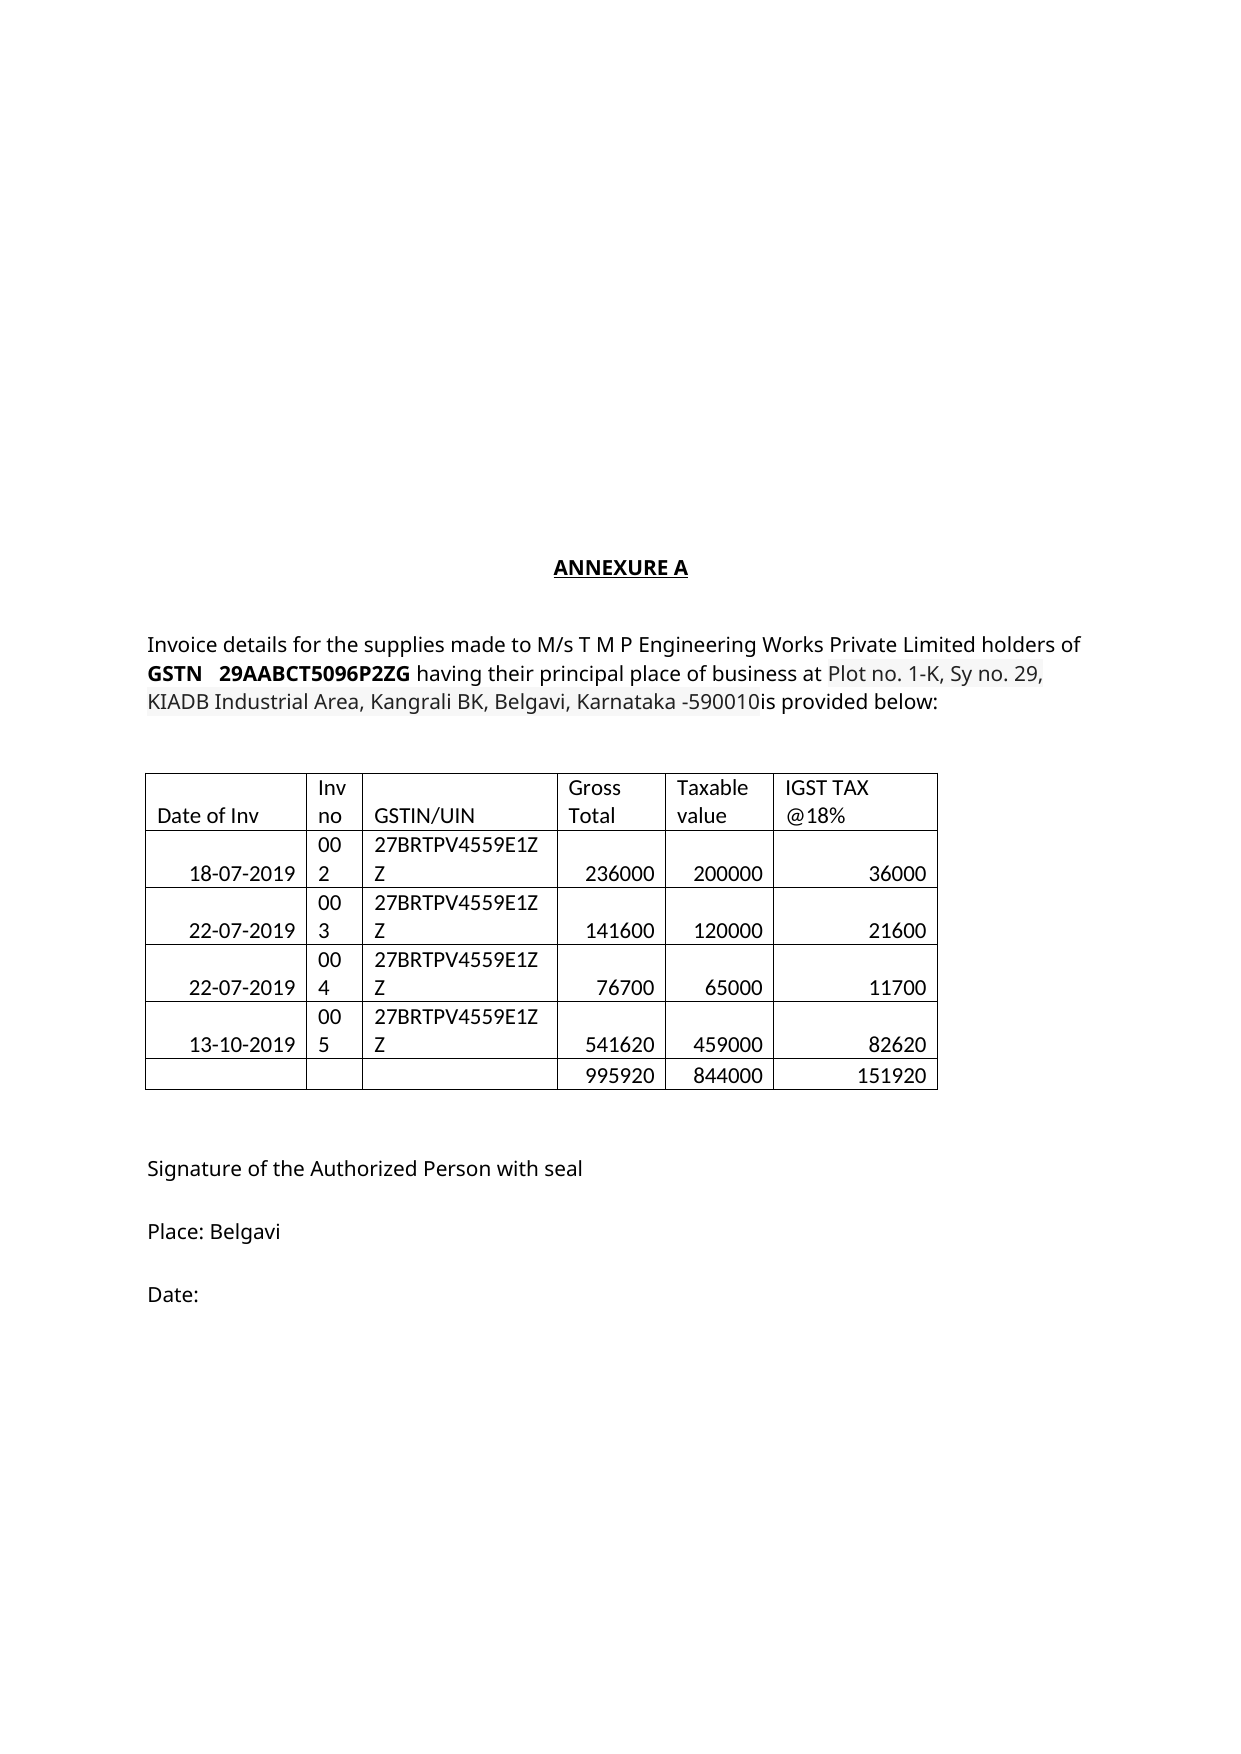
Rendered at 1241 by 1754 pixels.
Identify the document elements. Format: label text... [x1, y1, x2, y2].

text Place: Belgavi [147, 1217, 1094, 1246]
table_cell 27BRTPV4559E1ZZ [363, 888, 557, 944]
table_cell 82620 [774, 1002, 937, 1058]
table_cell 120000 [666, 888, 773, 944]
table_header Gross Total [558, 774, 665, 829]
table_cell 459000 [666, 1002, 773, 1058]
table_cell 141600 [558, 888, 665, 944]
table_cell 995920 [558, 1059, 665, 1089]
table_cell 21600 [774, 888, 937, 944]
table_header Inv no [307, 774, 362, 829]
table_cell 541620 [558, 1002, 665, 1058]
table_cell 200000 [666, 831, 773, 887]
table_header Taxable value [666, 774, 773, 829]
table_cell 22-07-2019 [146, 945, 306, 1001]
table_header Date of Inv [146, 774, 306, 829]
text Invoice details for the supplies made to M/s T M P Engineering Works Private Limited holders of GSTN 29AABCT5096P2ZG having their principal place of business at Plot no. 1-K, Sy no. 29, KIADB Industrial Area, Kangrali BK, Belgavi, Karnataka -590010is provided below: [147, 630, 1094, 716]
text Signature of the Authorized Person with seal [147, 1154, 1094, 1182]
table_header GSTIN/UIN [363, 774, 557, 829]
table_cell 65000 [666, 945, 773, 1001]
table_cell 003 [307, 888, 362, 944]
text Date: [147, 1281, 1094, 1309]
table_cell 36000 [774, 831, 937, 887]
table_cell 27BRTPV4559E1ZZ [363, 831, 557, 887]
table_cell [146, 1059, 306, 1089]
subtitle ANNEXURE A [147, 553, 1094, 581]
table_cell 151920 [774, 1059, 937, 1089]
table_cell 236000 [558, 831, 665, 887]
table_cell 004 [307, 945, 362, 1001]
table_cell 27BRTPV4559E1ZZ [363, 945, 557, 1001]
table_cell 18-07-2019 [146, 831, 306, 887]
table_cell 27BRTPV4559E1ZZ [363, 1002, 557, 1058]
table_cell 13-10-2019 [146, 1002, 306, 1058]
table_cell 76700 [558, 945, 665, 1001]
table_header IGST TAX @18% [774, 774, 937, 829]
table_cell 11700 [774, 945, 937, 1001]
table_cell 844000 [666, 1059, 773, 1089]
table_cell [363, 1059, 557, 1089]
table_cell 002 [307, 831, 362, 887]
table_cell [307, 1059, 362, 1089]
table_cell 22-07-2019 [146, 888, 306, 944]
table_cell 005 [307, 1002, 362, 1058]
